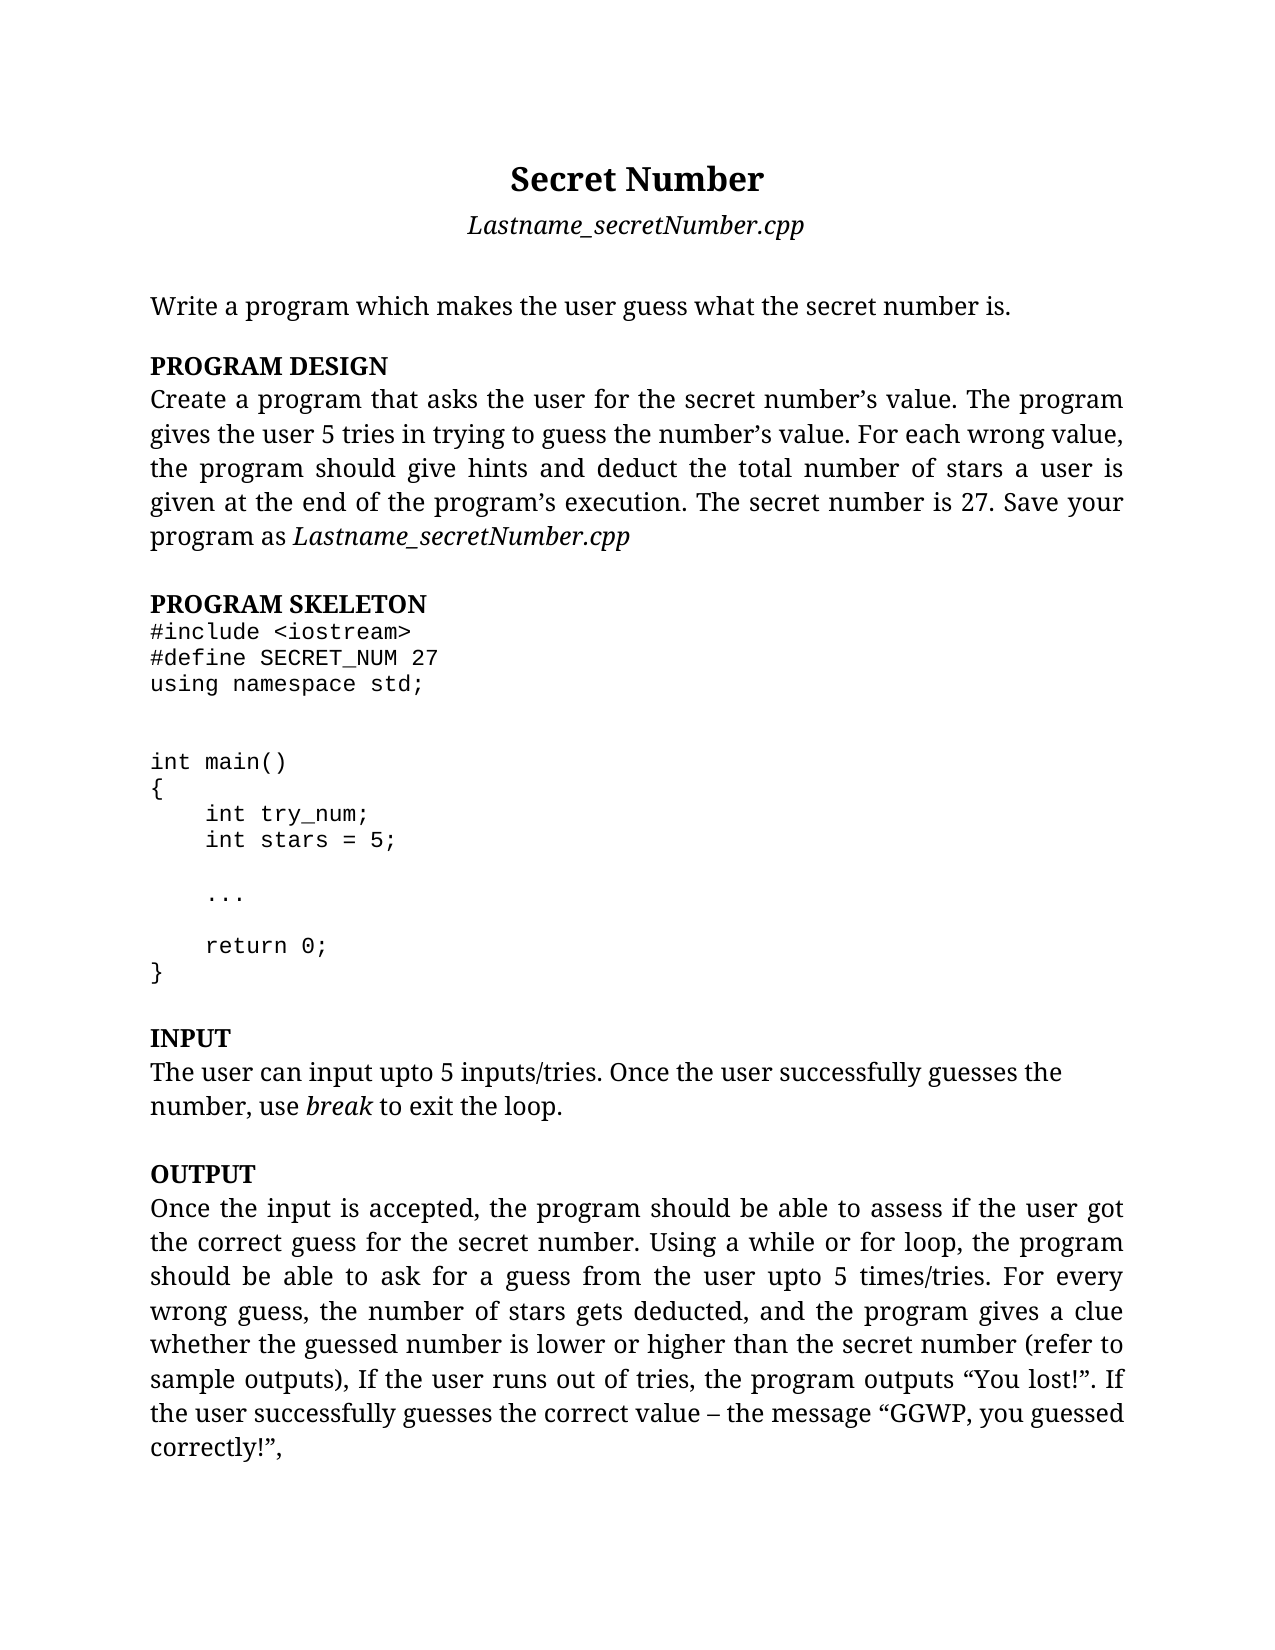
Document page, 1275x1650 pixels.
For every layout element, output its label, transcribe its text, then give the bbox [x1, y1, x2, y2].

text return 0; [150, 935, 1125, 961]
text int stars = 5; [150, 828, 1125, 854]
text { [150, 776, 1125, 802]
text PROGRAM DESIGN [150, 348, 1125, 382]
text INPUT [150, 1021, 1125, 1055]
text PROGRAM SKELETON [150, 587, 1125, 621]
text ... [150, 883, 1125, 909]
text } [150, 961, 1125, 987]
text Once the input is accepted, the program should be able to assess if the user got the correct guess for the secret number. Using a while or for loop, the program should be able to ask for a guess from the user upto 5 times/tries. For every wrong guess, the number of stars gets deducted, and the program gives a clue whether the guessed number is lower or higher than the secret number (refer to sample outputs), If the user runs out of tries, the program outputs “You lost!”. If the user successfully guesses the correct value – the message “GGWP, you guessed correctly!”, [150, 1191, 1125, 1463]
text Create a program that asks the user for the secret number’s value. The program gives the user 5 tries in trying to guess the number’s value. For each wrong value, the program should give hints and deduct the total number of stars a user is given at the end of the program’s execution. The secret number is 27. Save your program as Lastname_secretNumber.cpp [150, 382, 1125, 552]
text Secret Number [150, 156, 1125, 202]
text #include <iostream> [150, 621, 1125, 647]
text int main() [150, 750, 1125, 776]
text Lastname_secretNumber.cpp [150, 208, 1125, 242]
text The user can input upto 5 inputs/tries. Once the user successfully guesses the number, use break to exit the loop. [150, 1055, 1125, 1123]
text OUTPUT [150, 1157, 1125, 1191]
text #define SECRET_NUM 27 [150, 647, 1125, 672]
text using namespace std; [150, 672, 1125, 698]
text Write a program which makes the user guess what the secret number is. [150, 288, 1125, 323]
text int try_num; [150, 802, 1125, 828]
